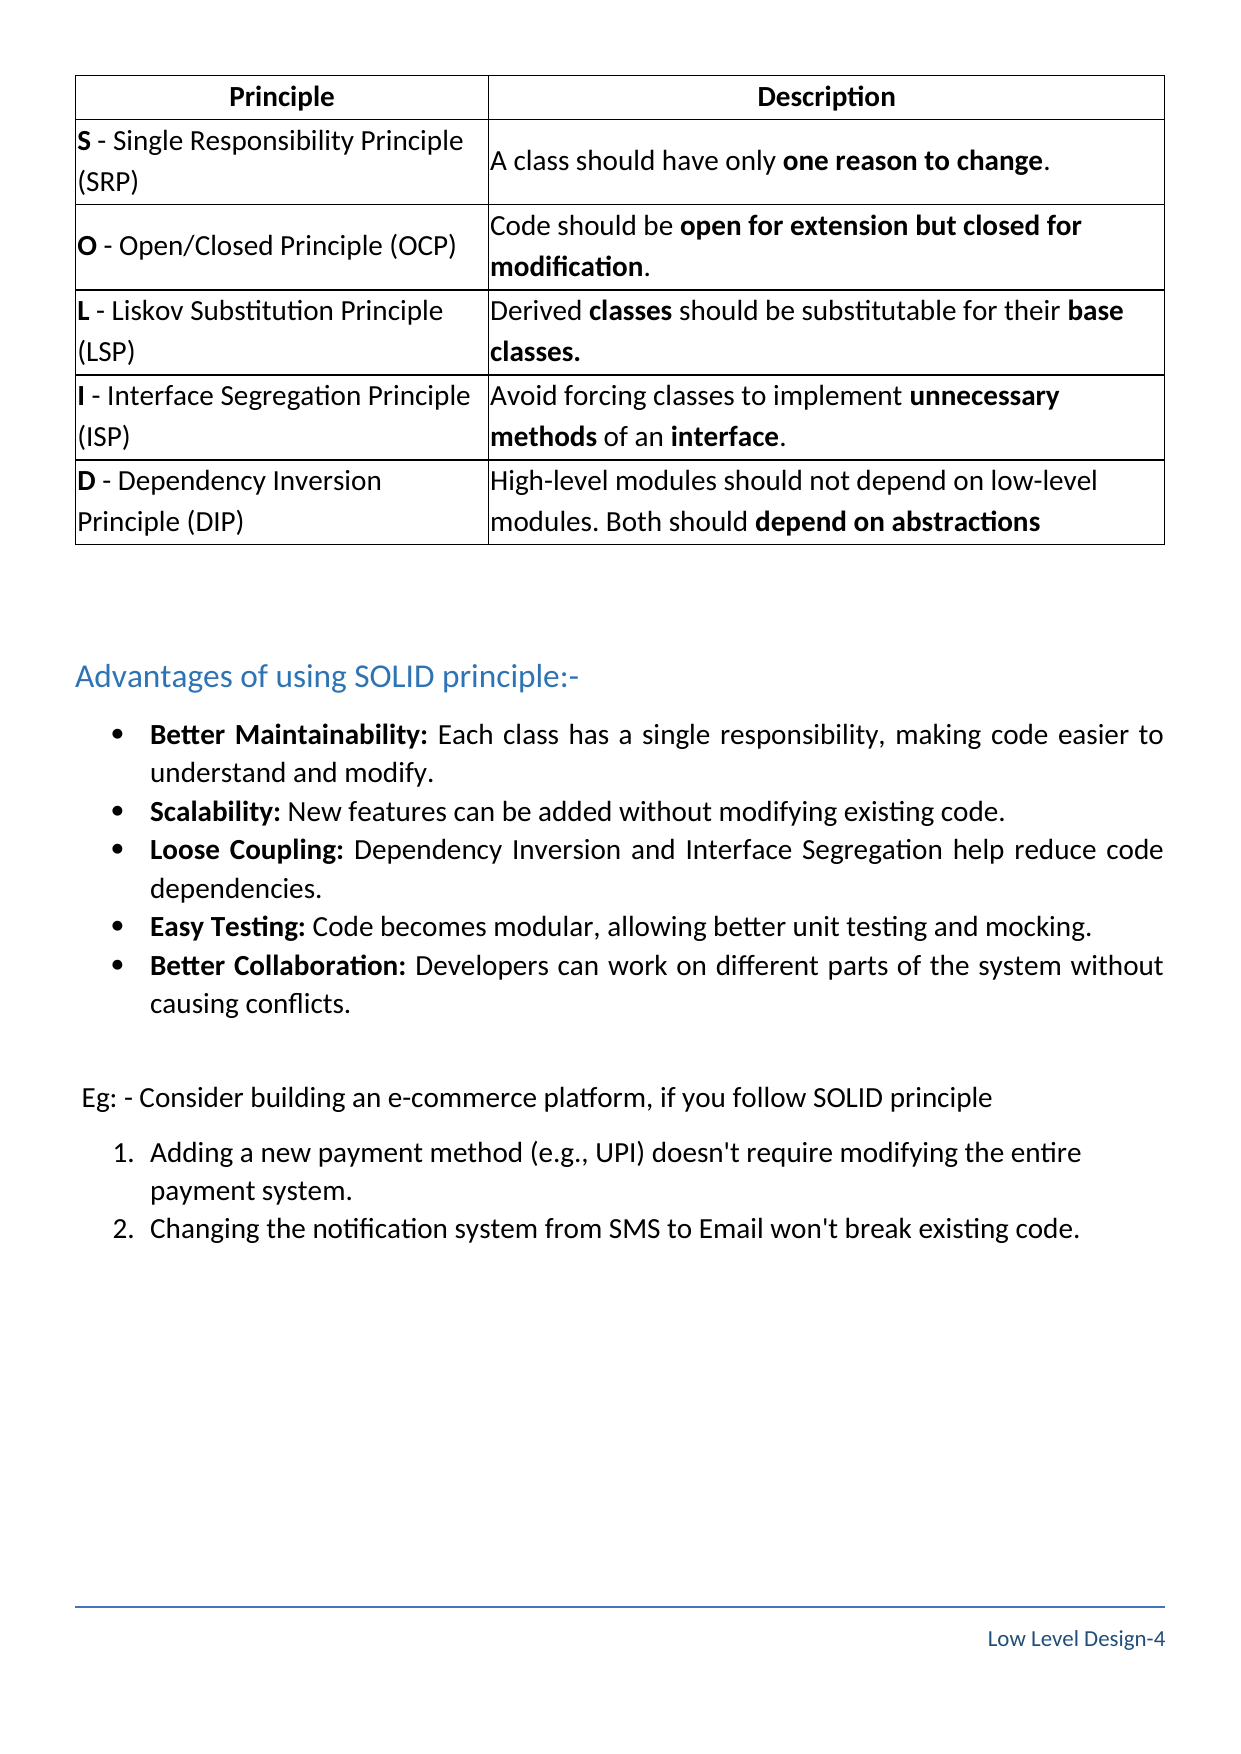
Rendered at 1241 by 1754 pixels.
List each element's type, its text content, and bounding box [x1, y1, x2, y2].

list Adding a new payment method (e.g., UPI) doesn't require modifying the entire payment system. [112, 1134, 1165, 1208]
table_cell I - Interface Segregation Principle (ISP) [76, 376, 488, 459]
table_cell A class should have only one reason to change. [489, 120, 1164, 204]
table_cell Derived classes should be substitutable for their base classes. [489, 291, 1164, 374]
list Easy Testing: Code becomes modular, allowing better unit testing and mocking. [112, 908, 1165, 944]
text Eg: - Consider building an e-commerce platform, if you follow SOLID principle [75, 1079, 1165, 1114]
list Better Maintainability: Each class has a single responsibility, making code easier to understand and modify. [112, 716, 1165, 790]
table_cell L - Liskov Substitution Principle (LSP) [76, 291, 488, 374]
list Scalability: New features can be added without modifying existing code. [112, 793, 1165, 828]
list Changing the notification system from SMS to Email won't break existing code. [112, 1211, 1165, 1246]
list Loose Coupling: Dependency Inversion and Interface Segregation help reduce code dependencies. [112, 831, 1165, 905]
text Advantages of using SOLID principle:- [75, 655, 1165, 696]
table_cell Code should be open for extension but closed for modification. [489, 205, 1164, 289]
list Better Collaboration: Developers can work on different parts of the system without causing conflicts. [112, 947, 1165, 1021]
table_cell Avoid forcing classes to implement unnecessary methods of an interface. [489, 376, 1164, 459]
table_header Description [489, 76, 1164, 119]
table_cell D - Dependency Inversion Principle (DIP) [76, 461, 488, 544]
table_cell O - Open/Closed Principle (OCP) [76, 205, 488, 289]
table_cell S - Single Responsibility Principle (SRP) [76, 120, 488, 204]
table_header Principle [76, 76, 488, 119]
table_cell High-level modules should not depend on low-level modules. Both should depend on abstractions [489, 461, 1164, 544]
